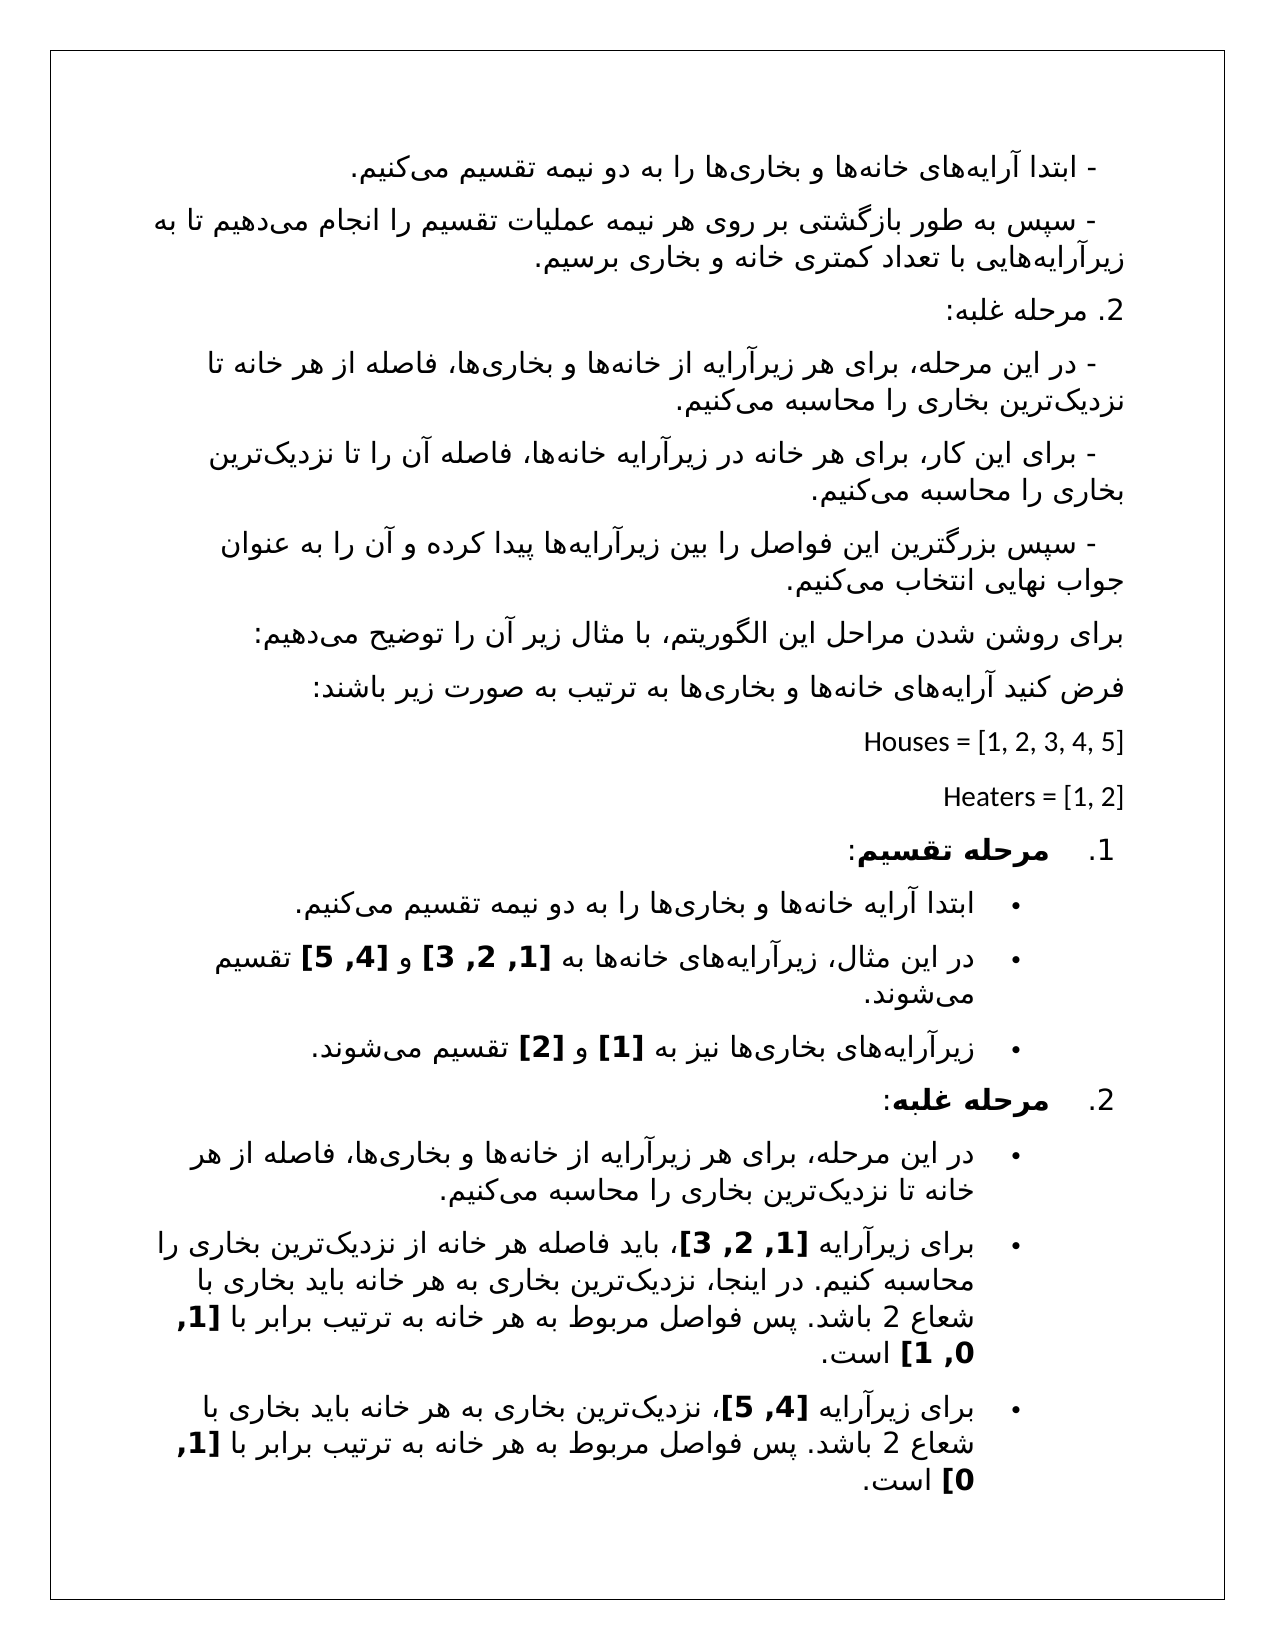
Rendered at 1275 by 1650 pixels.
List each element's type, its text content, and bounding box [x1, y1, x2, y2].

text - سپس به طور بازگشتی بر روی هر نیمه عملیات تقسیم را انجام می‌دهیم تا به زیرآرایه‌هایی با تعداد کمتری خانه و بخاری برسیم. [150, 203, 1125, 274]
text Houses = [1, 2, 3, 4, 5] [150, 723, 1125, 759]
list مرحله تقسیم: [150, 833, 1087, 867]
text فرض کنید آرایه‌های خانه‌ها و بخاری‌ها به ترتیب به صورت زیر باشند: [150, 670, 1125, 704]
list ابتدا آرایه خانه‌ها و بخاری‌ها را به دو نیمه تقسیم می‌کنیم. [150, 887, 1012, 921]
text - سپس بزرگترین این فواصل را بین زیرآرایه‌ها پیدا کرده و آن را به عنوان جواب نهایی انتخاب می‌کنیم. [150, 527, 1125, 597]
list زیرآرایه‌های بخاری‌ها نیز به [1] و [2] تقسیم می‌شوند. [150, 1030, 1012, 1064]
text Heaters = [1, 2] [150, 778, 1125, 814]
list در این مرحله، برای هر زیرآرایه از خانه‌ها و بخاری‌ها، فاصله از هر خانه تا نزدیک‌ترین بخاری را محاسبه می‌کنیم. [150, 1137, 1012, 1207]
text - در این مرحله، برای هر زیرآرایه از خانه‌ها و بخاری‌ها، فاصله از هر خانه تا نزدیک‌ترین بخاری را محاسبه می‌کنیم. [150, 347, 1125, 417]
list برای زیرآرایه [1, 2, 3]، باید فاصله هر خانه از نزدیک‌ترین بخاری را محاسبه کنیم. در اینجا، نزدیک‌ترین بخاری به هر خانه باید بخاری با شعاع 2 باشد. پس فواصل مربوط به هر خانه به ترتیب برابر با [1, 0, 1] است. [150, 1227, 1012, 1371]
list در این مثال، زیرآرایه‌های خانه‌ها به [1, 2, 3] و [4, 5] تقسیم می‌شوند. [150, 940, 1012, 1011]
text 2. مرحله غلبه: [150, 293, 1125, 327]
list مرحله غلبه: [150, 1083, 1087, 1117]
text - برای این کار، برای هر خانه در زیرآرایه خانه‌ها، فاصله آن را تا نزدیک‌ترین بخاری را محاسبه می‌کنیم. [150, 437, 1125, 507]
text برای روشن شدن مراحل این الگوریتم، با مثال زیر آن را توضیح می‌دهیم: [150, 617, 1125, 651]
list برای زیرآرایه [4, 5]، نزدیک‌ترین بخاری به هر خانه باید بخاری با شعاع 2 باشد. پس فواصل مربوط به هر خانه به ترتیب برابر با [1, 0] است. [150, 1390, 1012, 1497]
text - ابتدا آرایه‌های خانه‌ها و بخاری‌ها را به دو نیمه تقسیم می‌کنیم. [150, 150, 1125, 184]
